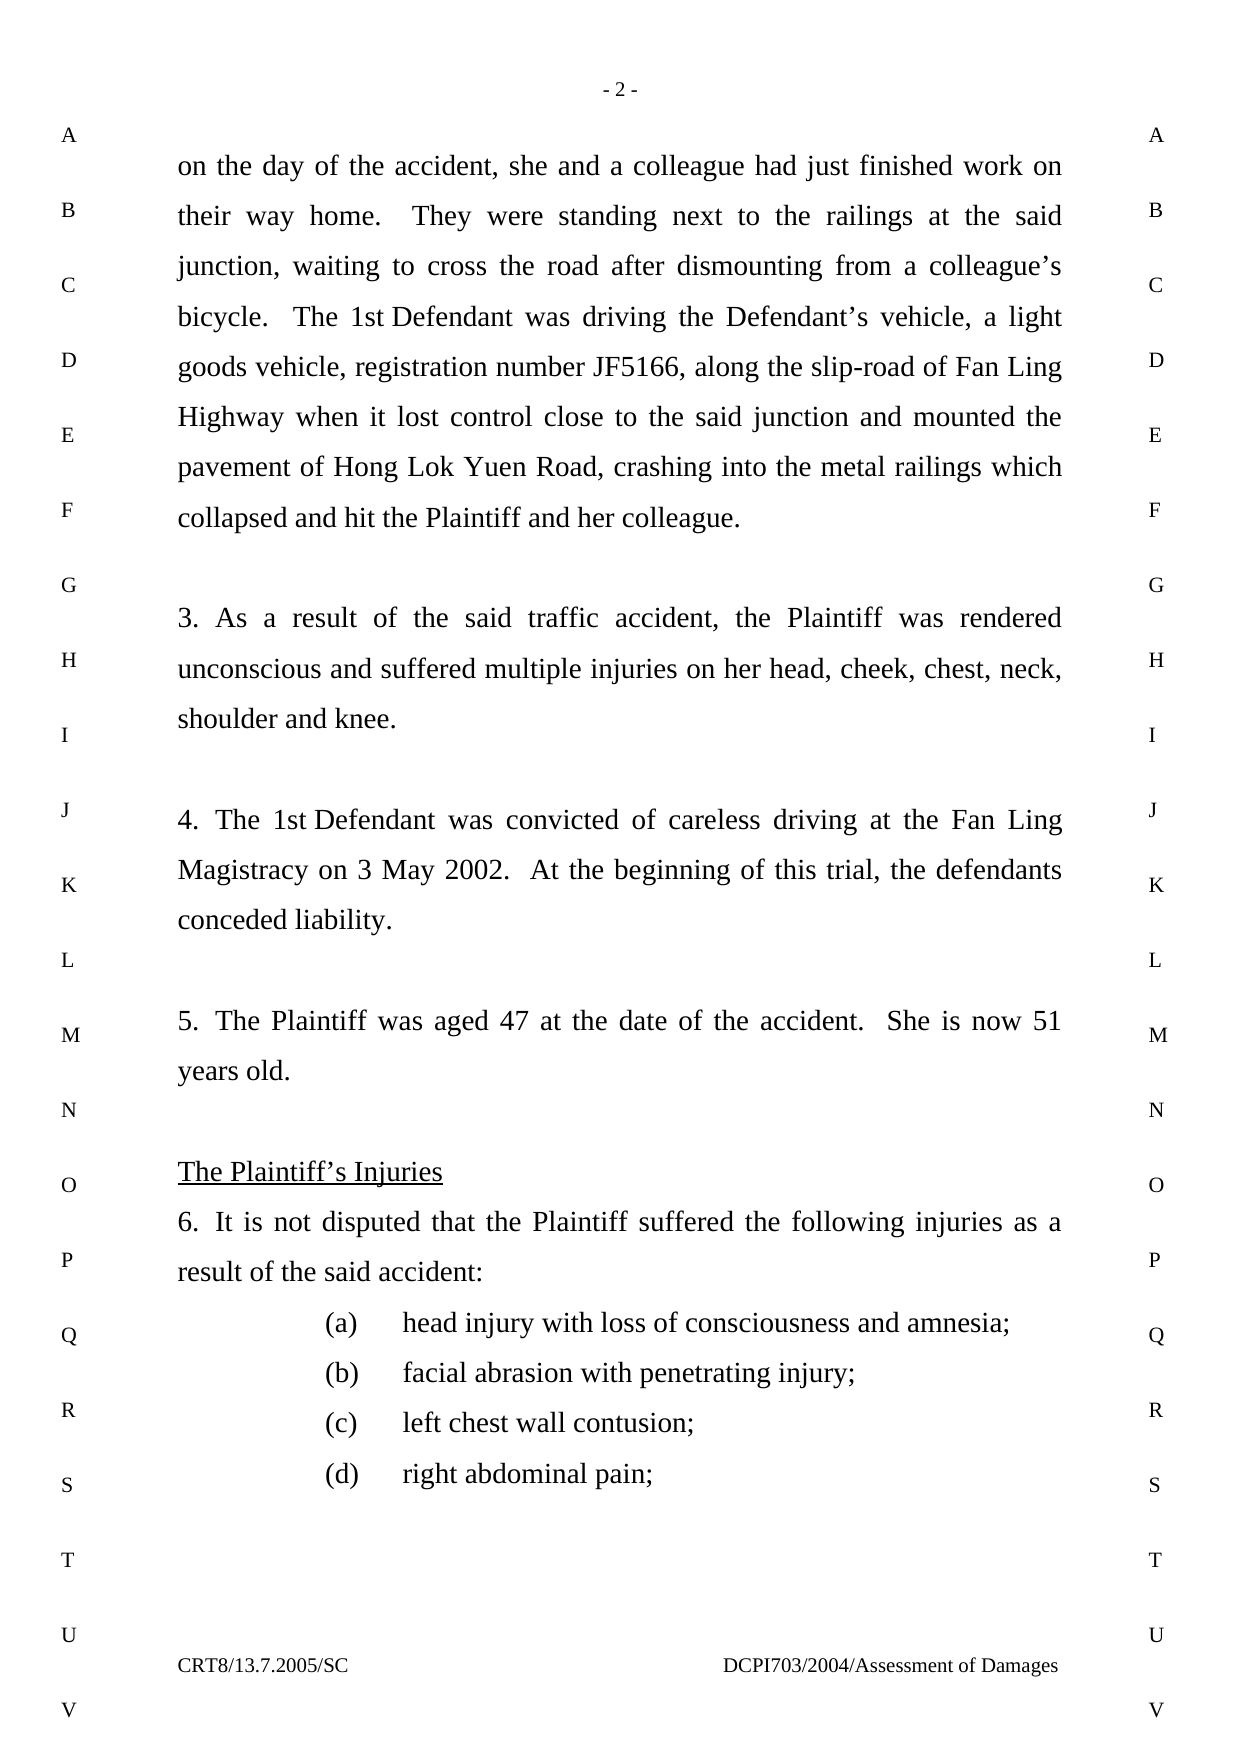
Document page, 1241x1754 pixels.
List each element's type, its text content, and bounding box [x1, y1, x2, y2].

text (a) head injury with loss of consciousness and amnesia; [177, 1305, 1063, 1338]
text The Plaintiff’s Injuries [177, 1154, 1063, 1187]
text (c) left chest wall contusion; [177, 1406, 1063, 1439]
list It is not disputed that the Plaintiff suffered the following injuries as a result of the said accident: [177, 1204, 1063, 1288]
list As a result of the said traffic accident, the Plaintiff was rendered unconscious and suffered multiple injuries on her head, cheek, chest, neck, shoulder and knee. [177, 601, 1063, 735]
text (d) right abdominal pain; [177, 1456, 1063, 1489]
list The 1st Defendant was convicted of careless driving at the Fan Ling Magistracy on 3 May 2002. At the beginning of this trial, the defendants conceded liability. [177, 802, 1063, 936]
text (b) facial abrasion with penetrating injury; [177, 1355, 1063, 1389]
list The Plaintiff was aged 47 at the date of the accident. She is now 51 years old. [177, 1003, 1063, 1087]
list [177, 148, 1063, 533]
